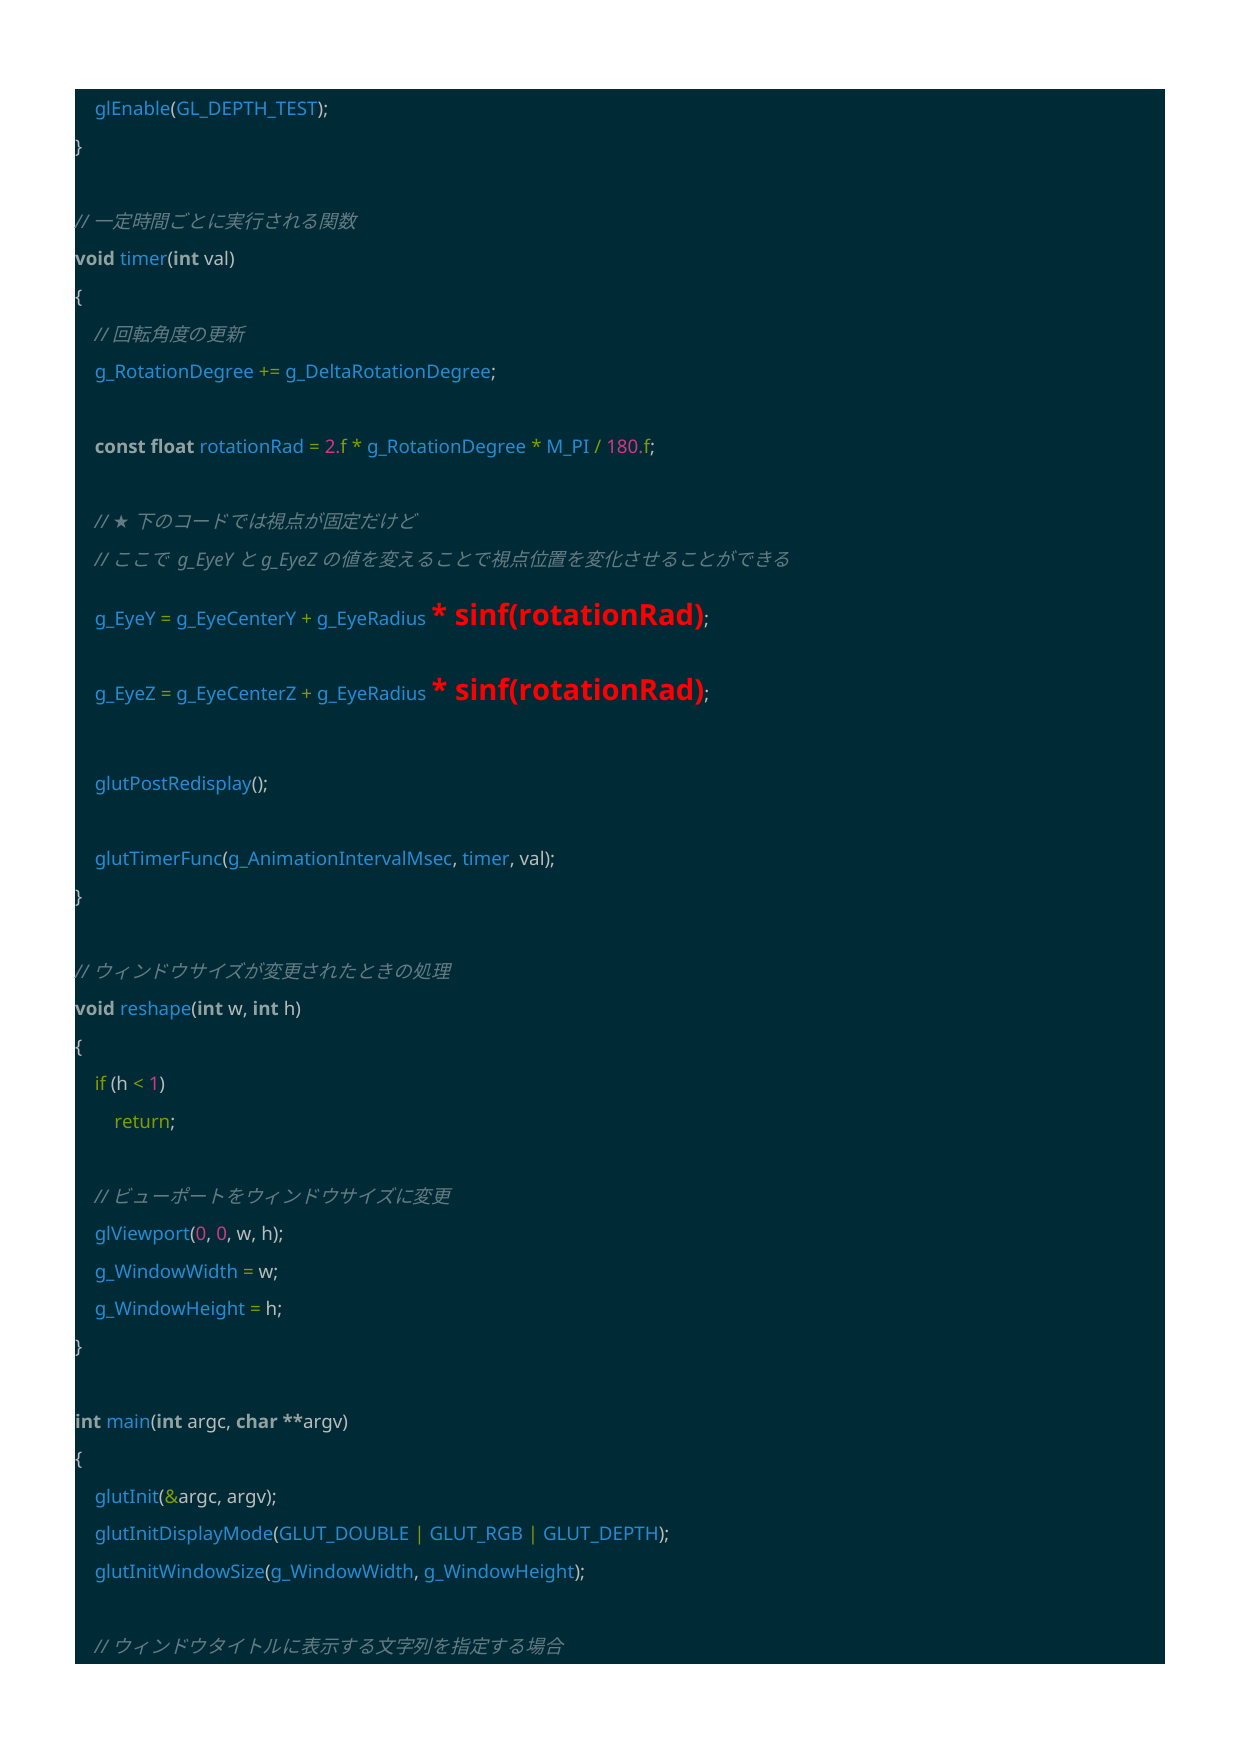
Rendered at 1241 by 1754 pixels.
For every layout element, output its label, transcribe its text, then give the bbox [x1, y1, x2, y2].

text // 一定時間ごとに実行される関数 [75, 202, 1165, 239]
text g_EyeZ = g_EyeCenterZ + g_EyeRadius * sinf(rotationRad); [75, 652, 1165, 727]
text g_RotationDegree += g_DeltaRotationDegree; [75, 352, 1165, 389]
text { [75, 277, 1165, 314]
text } [75, 1327, 1165, 1364]
text // ウィンドウサイズが変更されたときの処理 [75, 952, 1165, 989]
text // ここで g_EyeY と g_EyeZ の値を変えることで視点位置を変化させることができる [75, 539, 1165, 577]
text const float rotationRad = 2.f * g_RotationDegree * M_PI / 180.f; [75, 427, 1165, 464]
text int main(int argc, char **argv) [75, 1402, 1165, 1439]
text g_WindowHeight = h; [75, 1289, 1165, 1327]
text // ビューポートをウィンドウサイズに変更 [75, 1177, 1165, 1214]
text void timer(int val) [75, 239, 1165, 277]
text // 回転角度の更新 [75, 314, 1165, 352]
text glEnable(GL_DEPTH_TEST); [75, 89, 1165, 127]
text g_EyeY = g_EyeCenterY + g_EyeRadius * sinf(rotationRad); [75, 577, 1165, 652]
text if (h < 1) [75, 1064, 1165, 1102]
text glViewport(0, 0, w, h); [75, 1214, 1165, 1252]
text g_WindowWidth = w; [75, 1252, 1165, 1289]
text // ★ 下のコードでは視点が固定だけど [75, 502, 1165, 539]
text void reshape(int w, int h) [75, 989, 1165, 1027]
text } [75, 127, 1165, 164]
text { [75, 1027, 1165, 1064]
text glutInit(&argc, argv); [75, 1477, 1165, 1514]
text return; [75, 1102, 1165, 1139]
text { [75, 1439, 1165, 1477]
text glutTimerFunc(g_AnimationIntervalMsec, timer, val); [75, 839, 1165, 877]
text glutPostRedisplay(); [75, 764, 1165, 802]
text glutInitWindowSize(g_WindowWidth, g_WindowHeight); [75, 1552, 1165, 1589]
text } [75, 877, 1165, 914]
text // ウィンドウタイトルに表示する文字列を指定する場合 [75, 1627, 1165, 1664]
text glutInitDisplayMode(GLUT_DOUBLE | GLUT_RGB | GLUT_DEPTH); [75, 1514, 1165, 1552]
